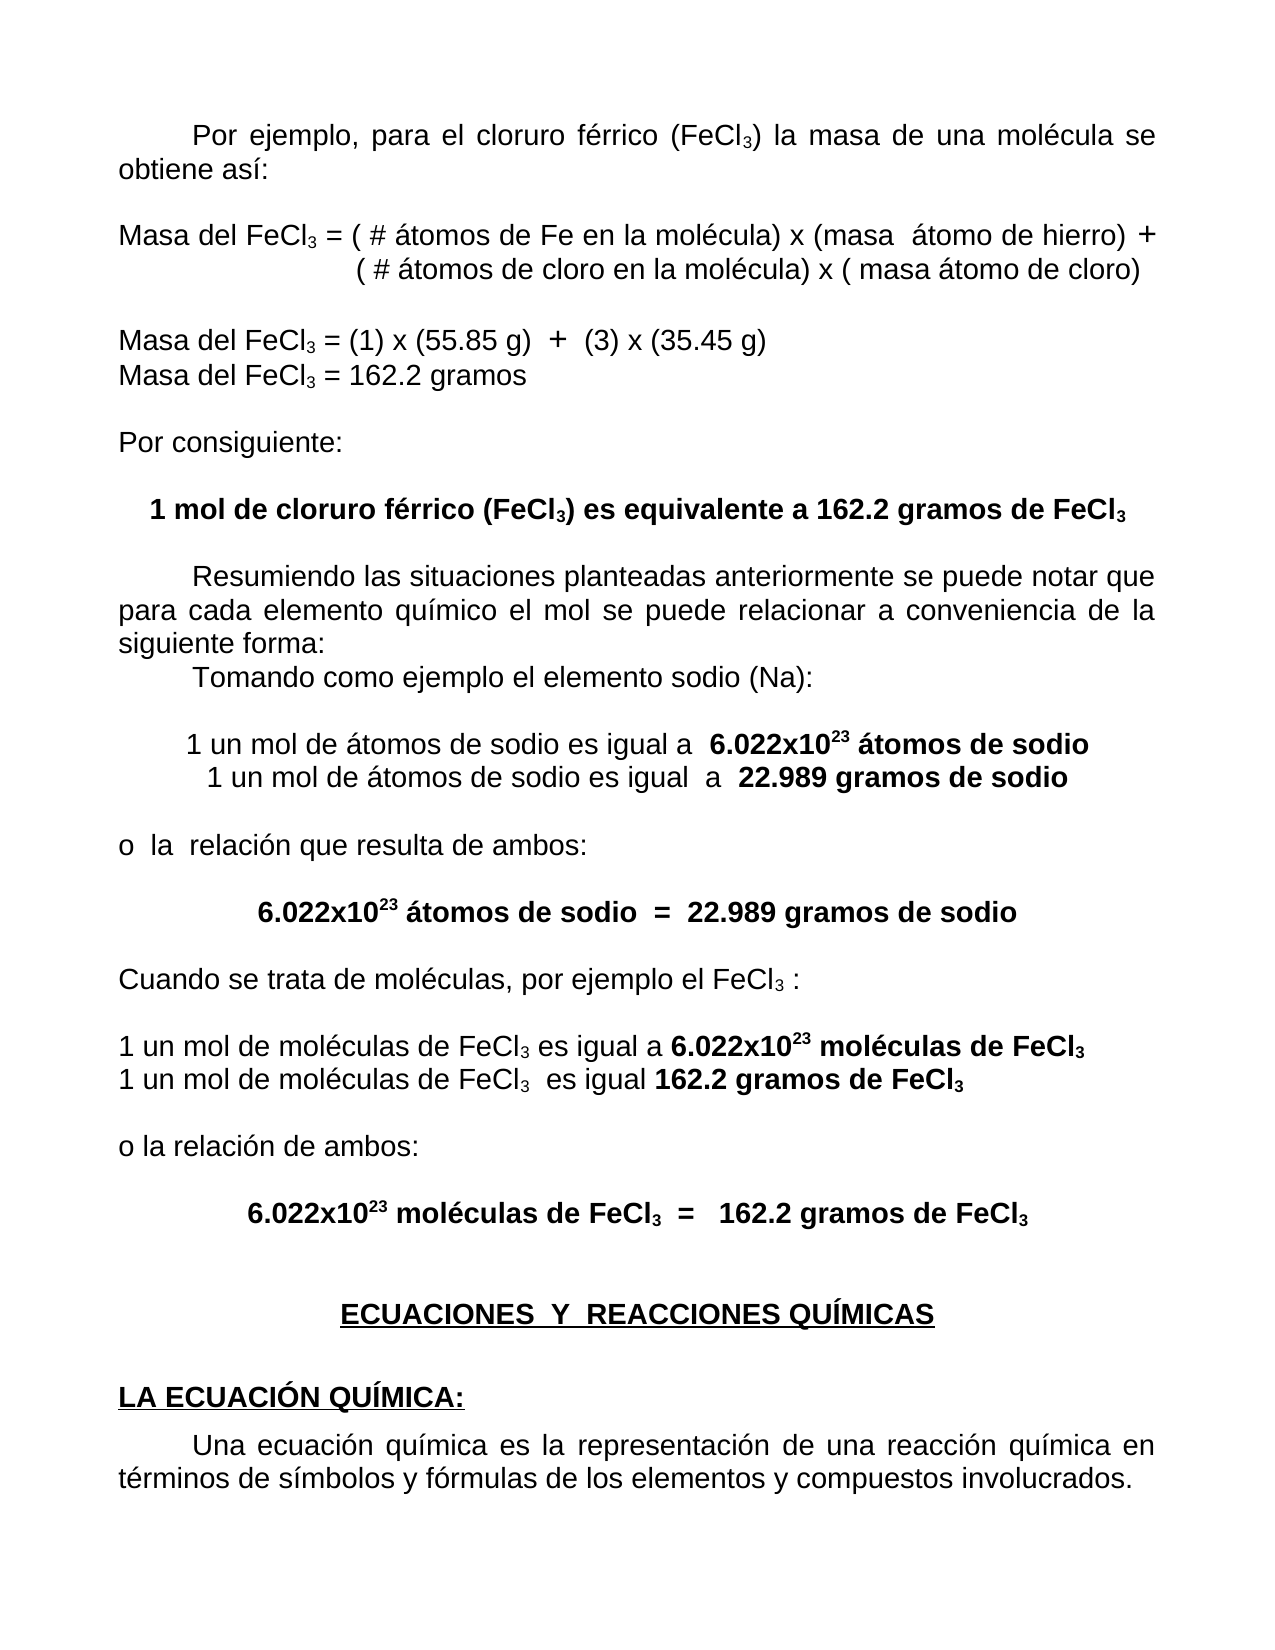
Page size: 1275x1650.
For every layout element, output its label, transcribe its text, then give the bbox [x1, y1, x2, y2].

text 1 un mol de moléculas de FeCl3 es igual 162.2 gramos de FeCl3 [118, 1062, 1157, 1096]
subtitle LA ECUACIÓN QUÍMICA: [118, 1369, 1155, 1413]
text 1 mol de cloruro férrico (FeCl3) es equivalente a 162.2 gramos de FeCl3 [118, 492, 1157, 526]
text Cuando se trata de moléculas, por ejemplo el FeCl3 : [118, 962, 1157, 995]
text Por consiguiente: [118, 425, 1157, 458]
text Tomando como ejemplo el elemento sodio (Na): [118, 660, 1157, 693]
text Masa del FeCl3 = ( # átomos de Fe en la molécula) x (masa átomo de hierro) + ( # átomos de cloro en la molécula) x ( masa átomo de cloro) [118, 214, 1157, 286]
text 1 un mol de átomos de sodio es igual a 6.022x1023 átomos de sodio [118, 727, 1157, 760]
text o la relación de ambos: [118, 1129, 1157, 1163]
text 6.022x1023 moléculas de FeCl3 = 162.2 gramos de FeCl3 [118, 1196, 1157, 1230]
text Masa del FeCl3 = (1) x (55.85 g) + (3) x (35.45 g) [118, 319, 1157, 358]
text 1 un mol de moléculas de FeCl3 es igual a 6.022x1023 moléculas de FeCl3 [118, 1029, 1157, 1062]
text 6.022x1023 átomos de sodio = 22.989 gramos de sodio [118, 894, 1157, 928]
text Por ejemplo, para el cloruro férrico (FeCl3) la masa de una molécula se obtiene así: [118, 118, 1157, 185]
text o la relación que resulta de ambos: [118, 827, 1157, 861]
subtitle ECUACIONES Y REACCIONES QUÍMICAS [118, 1297, 1157, 1331]
text 1 un mol de átomos de sodio es igual a 22.989 gramos de sodio [118, 760, 1157, 794]
text Masa del FeCl3 = 162.2 gramos [118, 358, 1157, 391]
text Resumiendo las situaciones planteadas anteriormente se puede notar que para cada elemento químico el mol se puede relacionar a conveniencia de la siguiente forma: [118, 559, 1157, 660]
subtitle Una ecuación química es la representación de una reacción química en términos de símbolos y fórmulas de los elementos y compuestos involucrados. [118, 1428, 1155, 1495]
